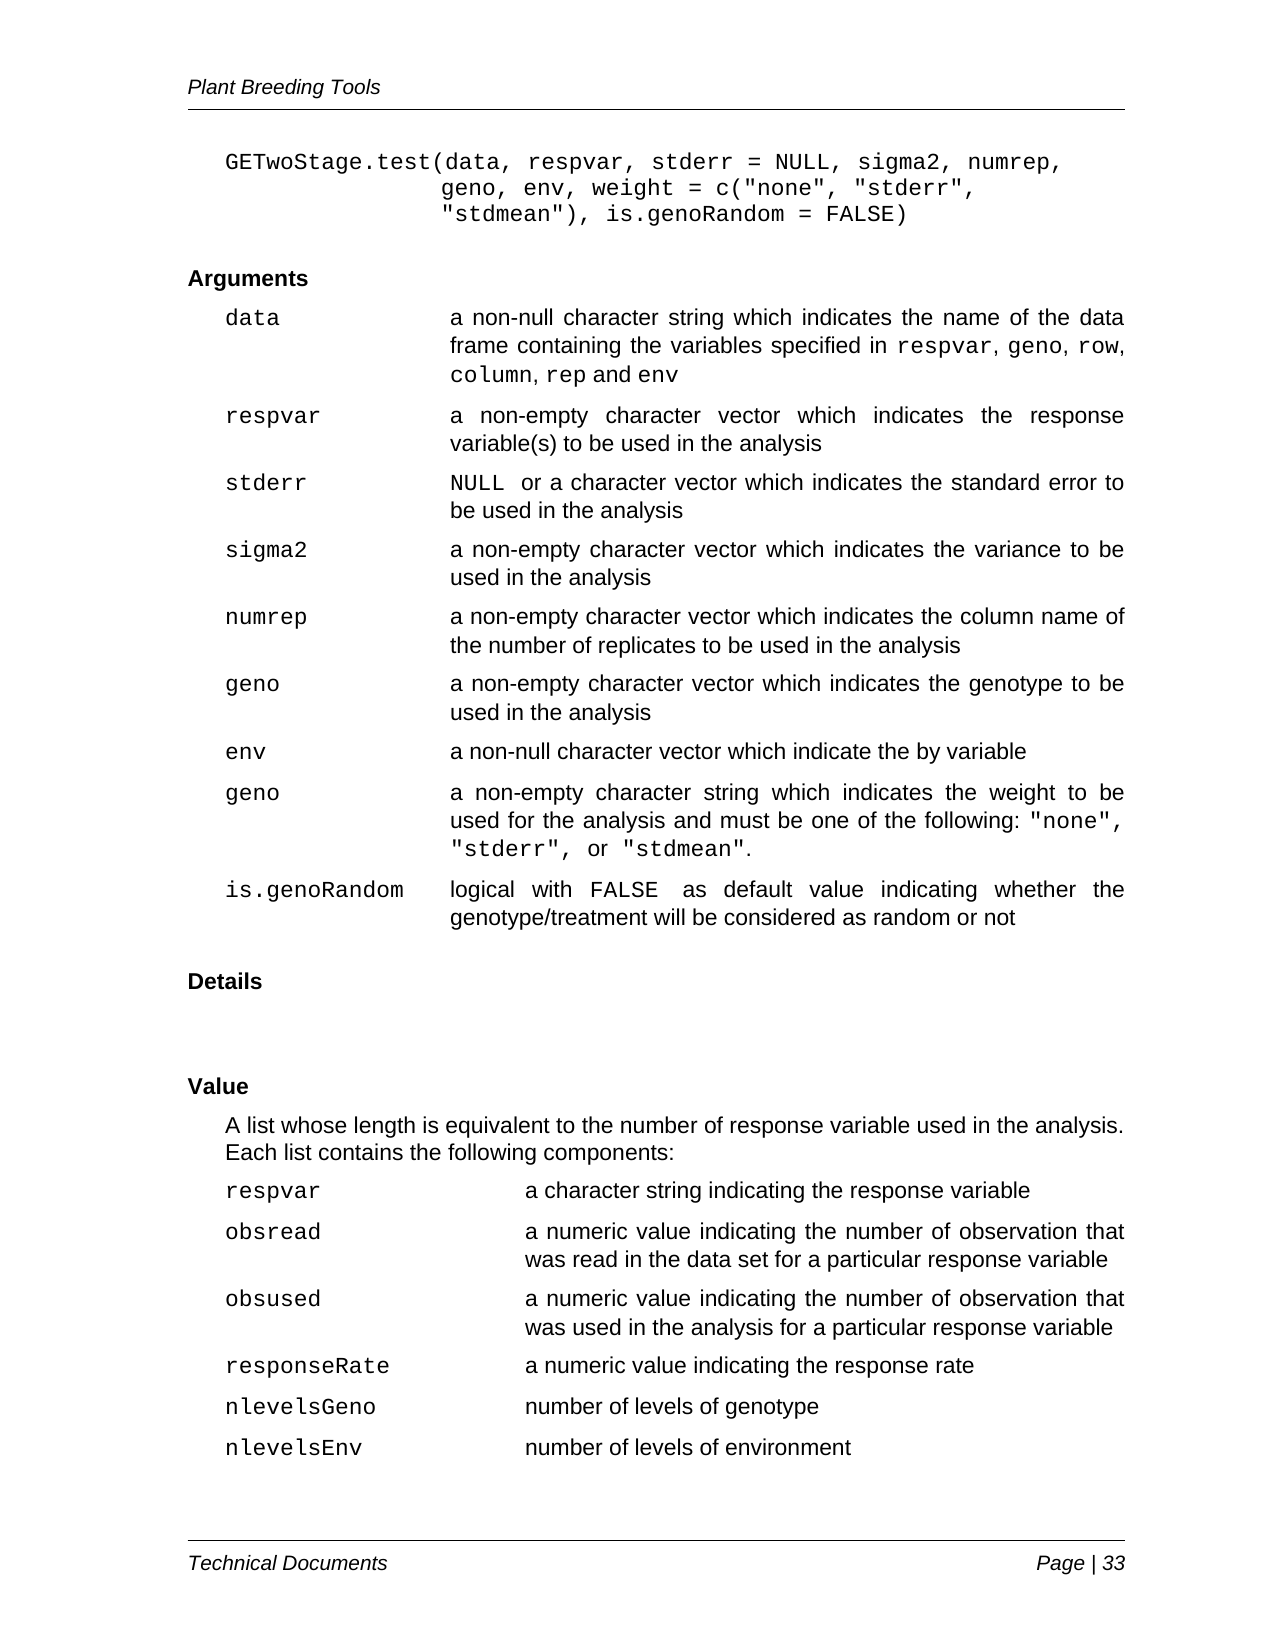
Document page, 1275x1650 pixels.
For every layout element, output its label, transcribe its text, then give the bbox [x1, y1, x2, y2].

text nlevelsGeno number of levels of genotype [225, 1393, 1125, 1422]
text A list whose length is equivalent to the number of response variable used in the analysis. Each list contains the following components: [225, 1112, 1125, 1165]
text data a non-null character string which indicates the name of the data frame containing the variables specified in respvar, geno, row, column, rep and env [225, 304, 1125, 389]
text geno a non-empty character string which indicates the weight to be used for the analysis and must be one of the following: "none", "stderr", or "stdmean". [225, 778, 1125, 863]
text stderr NULL or a character vector which indicates the standard error to be used in the analysis [225, 469, 1125, 523]
text obsread a numeric value indicating the number of observation that was read in the data set for a particular response variable [225, 1218, 1125, 1273]
text GETwoStage.test(data, respvar, stderr = NULL, sigma2, numrep, geno, env, weight = c("none", "stderr", "stdmean"), is.genoRandom = FALSE) [225, 150, 1125, 228]
text geno a non-empty character vector which indicates the genotype to be used in the analysis [225, 670, 1125, 725]
text Value [187, 1073, 1125, 1099]
text Arguments [187, 265, 1125, 292]
text nlevelsEnv number of levels of environment [225, 1434, 1125, 1462]
text Details [187, 968, 1125, 994]
text env a non-null character vector which indicate the by variable [225, 738, 1125, 766]
text obsused a numeric value indicating the number of observation that was used in the analysis for a particular response variable [225, 1285, 1125, 1340]
text is.genoRandom logical with FALSE as default value indicating whether the genotype/treatment will be considered as random or not [225, 876, 1125, 931]
text respvar a non-empty character vector which indicates the response variable(s) to be used in the analysis [225, 402, 1125, 456]
text respvar a character string indicating the response variable [225, 1177, 1125, 1206]
text numrep a non-empty character vector which indicates the column name of the number of replicates to be used in the analysis [225, 603, 1125, 658]
text responseRate a numeric value indicating the response rate [225, 1352, 1125, 1381]
text sigma2 a non-empty character vector which indicates the variance to be used in the analysis [225, 536, 1125, 591]
